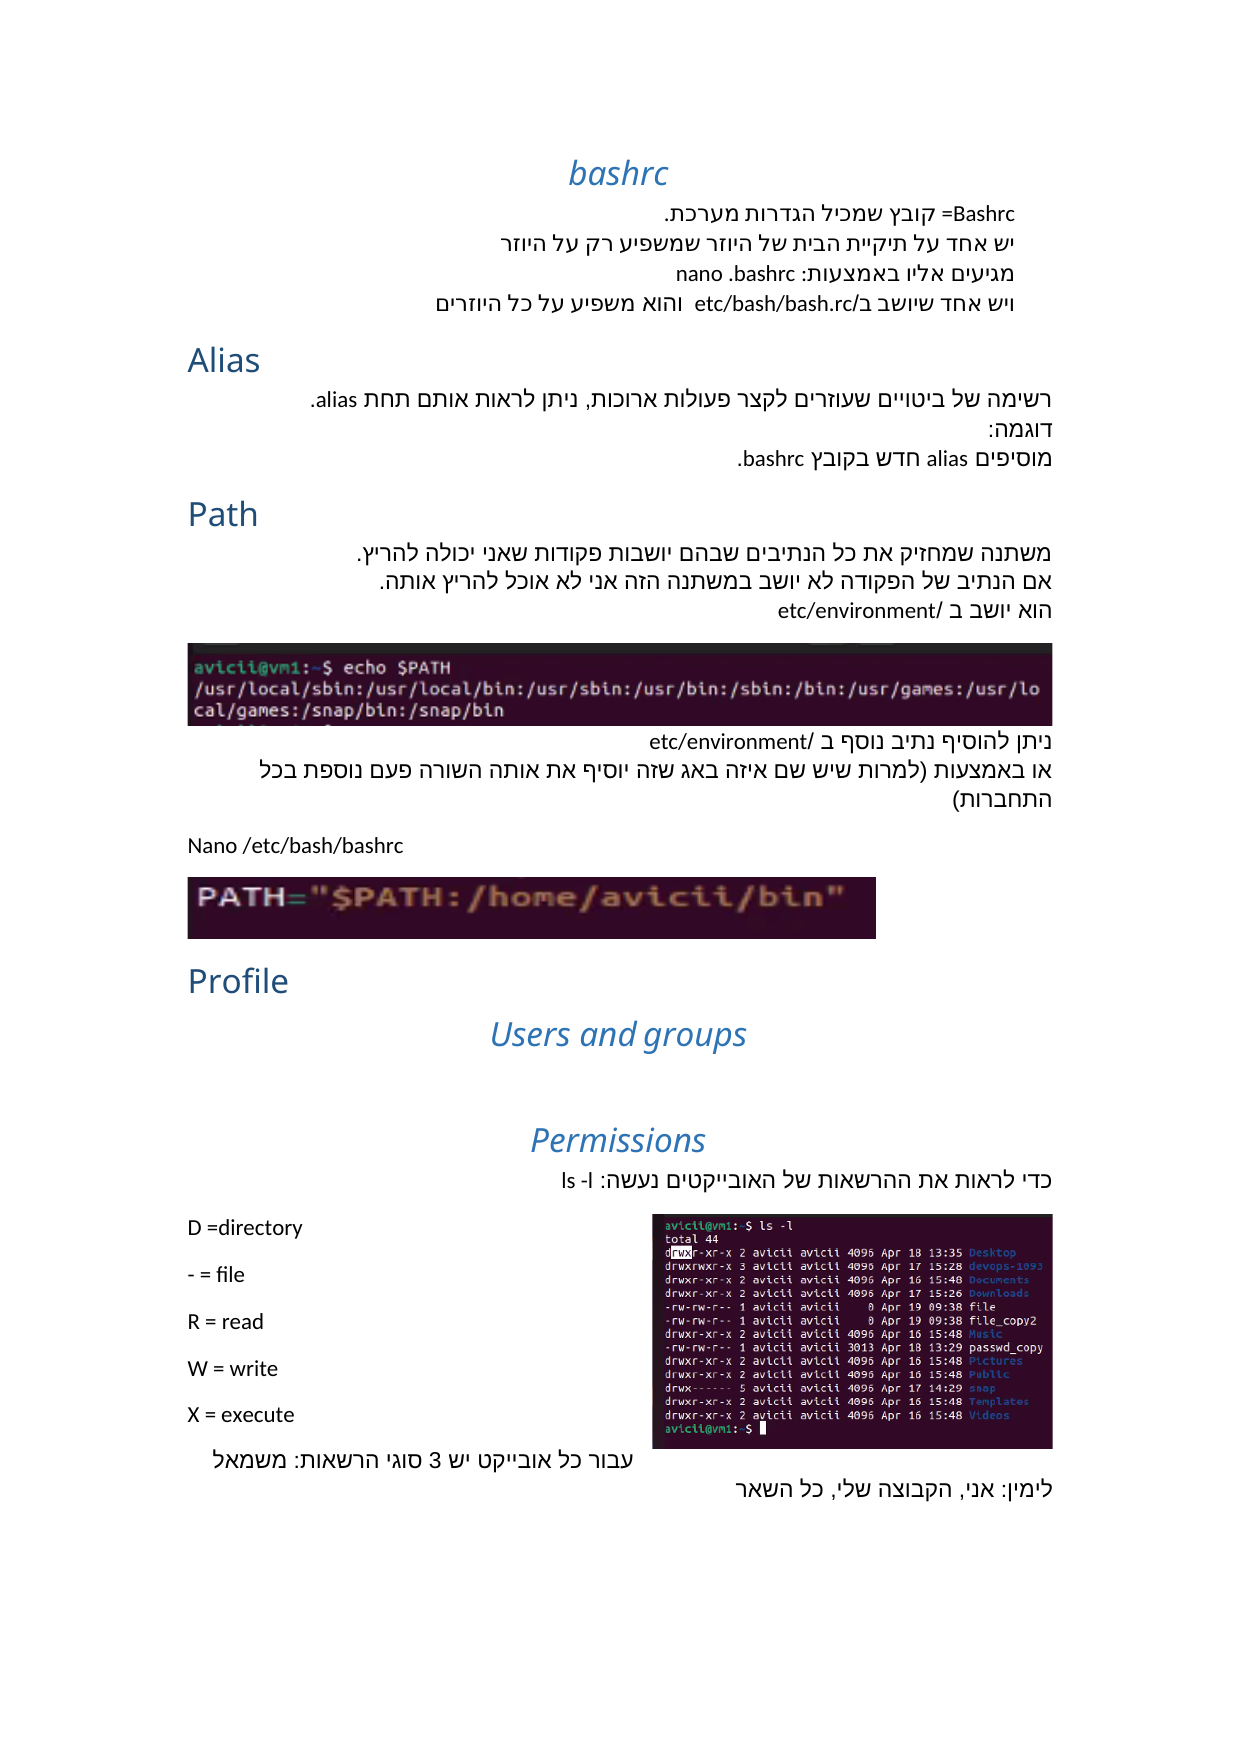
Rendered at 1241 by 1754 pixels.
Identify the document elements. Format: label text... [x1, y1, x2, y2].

picture [652, 1214, 1053, 1449]
text Bashrc= קובץ שמכיל הגדרות מערכת. יש אחד על תיקיית הבית של היוזר שמשפיע רק על היוזר מגיעים אליו באמצעות: nano .bashrc ויש אחד שיושב ב/etc/bash/bash.rc והוא משפיע על כל היוזרים [187, 199, 1015, 318]
text רשימה של ביטויים שעוזרים לקצר פעולות ארוכות, ניתן לראות אותם תחת alias. דוגמה: מוסיפים alias חדש בקובץ bashrc. [187, 385, 1053, 472]
subtitle Alias [187, 336, 1053, 382]
text ניתן להוסיף נתיב נוסף ב /etc/environment או באמצעות (למרות שיש שם איזה באג שזה יוסיף את אותה השורה פעם נוספת בכל התחברות) [187, 726, 1053, 812]
subtitle Permissions [187, 1117, 1053, 1163]
text עבור כל אובייקט יש 3 סוגי הרשאות: משמאל לימין: אני, הקבוצה שלי, כל השאר [187, 1447, 1053, 1502]
subtitle Path [187, 491, 1053, 536]
subtitle Users and groups [187, 1011, 1053, 1056]
picture [187, 877, 876, 939]
text X = execute [187, 1401, 652, 1428]
text כדי לראות את ההרשאות של האובייקטים נעשה: ls -l [187, 1166, 1053, 1194]
subtitle Profile [187, 958, 1053, 1003]
subtitle bashrc [187, 150, 1053, 195]
text W = write [187, 1354, 652, 1382]
text - = file [187, 1260, 652, 1288]
text D =directory [187, 1213, 1053, 1241]
text Nano /etc/bash/bashrc [187, 831, 1053, 859]
text משתנה שמחזיק את כל הנתיבים שבהם יושבות פקודות שאני יכולה להריץ. אם הנתיב של הפקודה לא יושב במשתנה הזה אני לא אוכל להריץ אותה. הוא יושב ב /etc/environment [187, 540, 1053, 625]
text R = read [187, 1307, 652, 1335]
picture [187, 643, 1053, 726]
